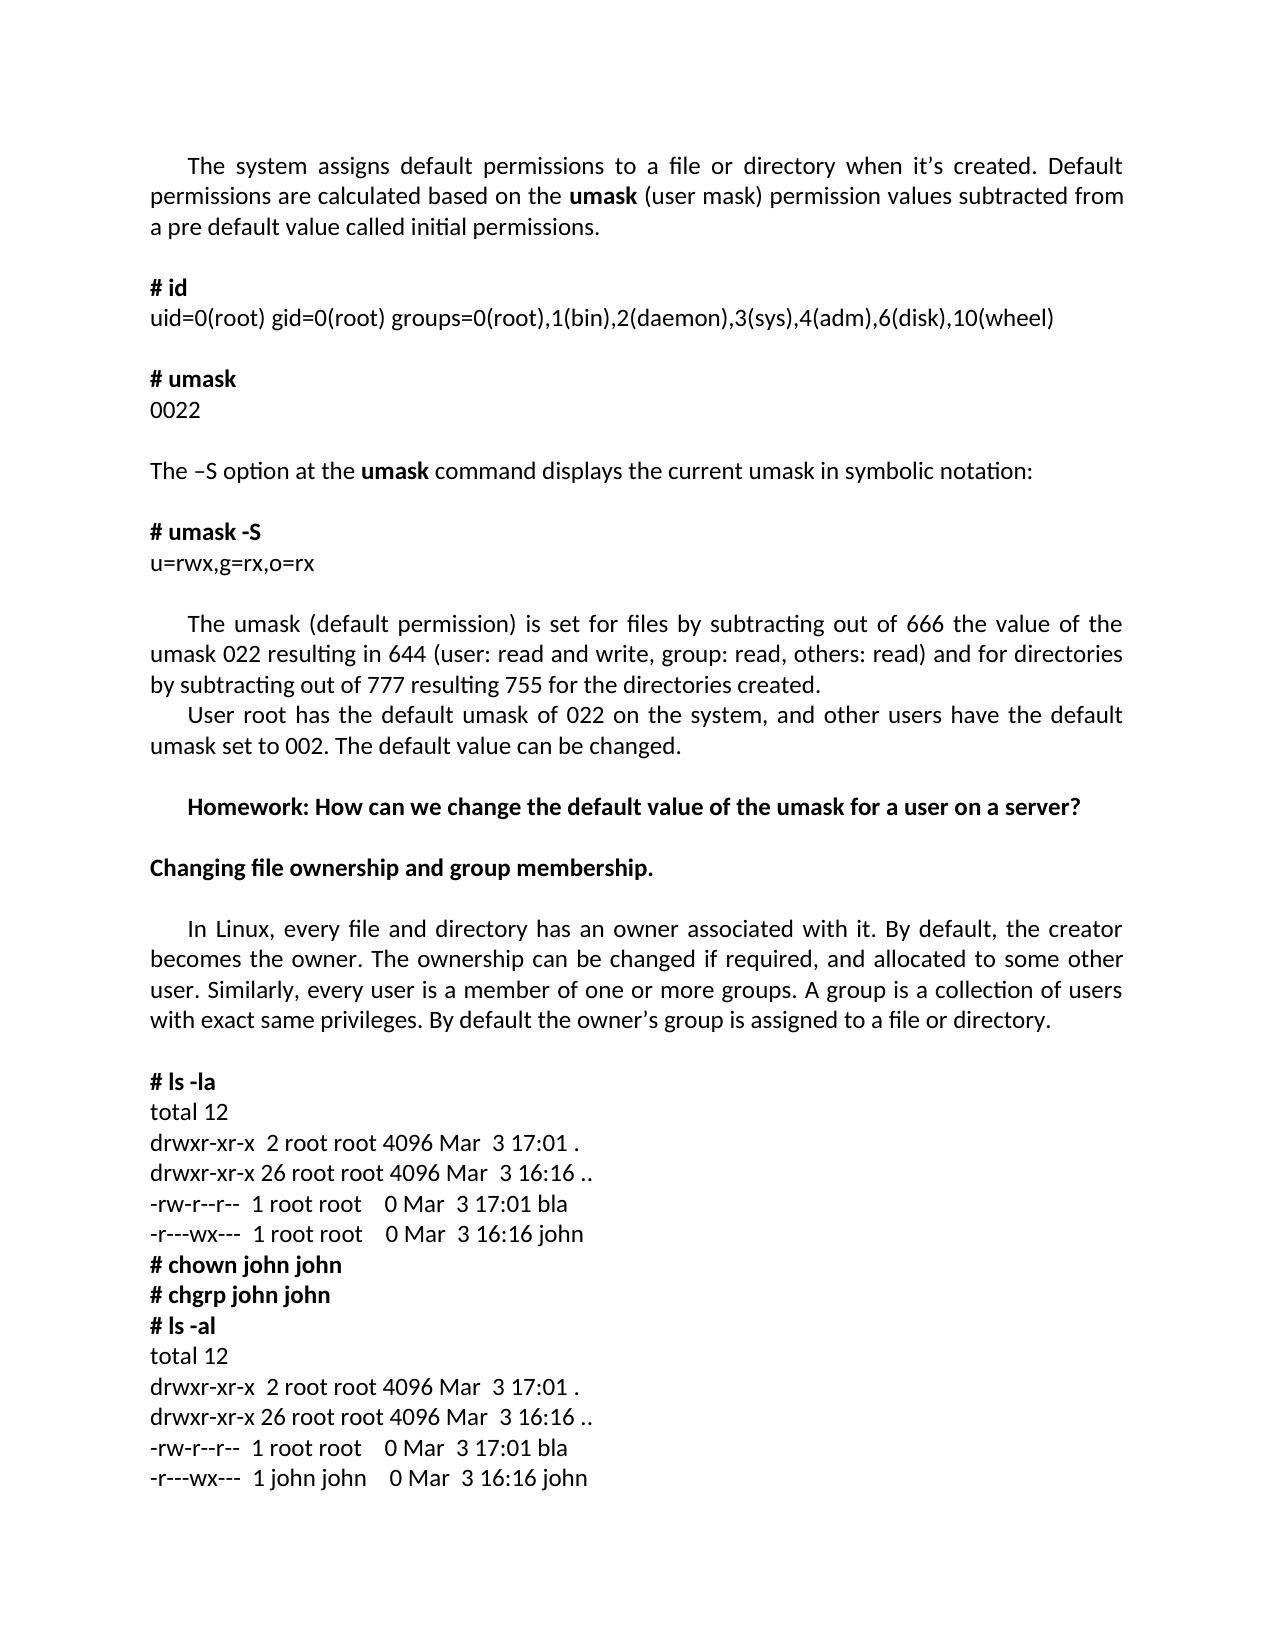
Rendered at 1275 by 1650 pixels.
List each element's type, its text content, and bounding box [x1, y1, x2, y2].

text The system assigns default permissions to a file or directory when it’s created. Default permissions are calculated based on the umask (user mask) permission values subtracted from a pre default value called initial permissions. [150, 150, 1125, 242]
text # ls -al [150, 1310, 1125, 1340]
text total 12 [150, 1096, 1125, 1127]
text # umask [150, 364, 1125, 394]
text total 12 [150, 1340, 1125, 1371]
text u=rwx,g=rx,o=rx [150, 547, 1125, 577]
text Homework: How can we change the default value of the umask for a user on a server? [150, 791, 1125, 821]
text -rw-r--r-- 1 root root 0 Mar 3 17:01 bla [150, 1188, 1125, 1218]
text -r---wx--- 1 john john 0 Mar 3 16:16 john [150, 1462, 1125, 1493]
text # ls -la [150, 1066, 1125, 1096]
text The –S option at the umask command displays the current umask in symbolic notation: [150, 455, 1125, 486]
text # umask -S [150, 516, 1125, 547]
text # id [150, 272, 1125, 303]
text Changing file ownership and group membership. [150, 852, 1125, 882]
text In Linux, every file and directory has an owner associated with it. By default, the creator becomes the owner. The ownership can be changed if required, and allocated to some other user. Similarly, every user is a member of one or more groups. A group is a collection of users with exact same privileges. By default the owner’s group is assigned to a file or directory. [150, 913, 1125, 1035]
text # chown john john [150, 1249, 1125, 1279]
text drwxr-xr-x 2 root root 4096 Mar 3 17:01 . [150, 1127, 1125, 1157]
text # chgrp john john [150, 1279, 1125, 1310]
text User root has the default umask of 022 on the system, and other users have the default umask set to 002. The default value can be changed. [150, 699, 1125, 760]
text -r---wx--- 1 root root 0 Mar 3 16:16 john [150, 1218, 1125, 1249]
text -rw-r--r-- 1 root root 0 Mar 3 17:01 bla [150, 1432, 1125, 1462]
text The umask (default permission) is set for files by subtracting out of 666 the value of the umask 022 resulting in 644 (user: read and write, group: read, others: read) and for directories by subtracting out of 777 resulting 755 for the directories created. [150, 608, 1125, 699]
text drwxr-xr-x 26 root root 4096 Mar 3 16:16 .. [150, 1401, 1125, 1432]
text drwxr-xr-x 2 root root 4096 Mar 3 17:01 . [150, 1371, 1125, 1401]
text drwxr-xr-x 26 root root 4096 Mar 3 16:16 .. [150, 1157, 1125, 1188]
text 0022 [150, 394, 1125, 425]
text uid=0(root) gid=0(root) groups=0(root),1(bin),2(daemon),3(sys),4(adm),6(disk),10(wheel) [150, 303, 1125, 333]
